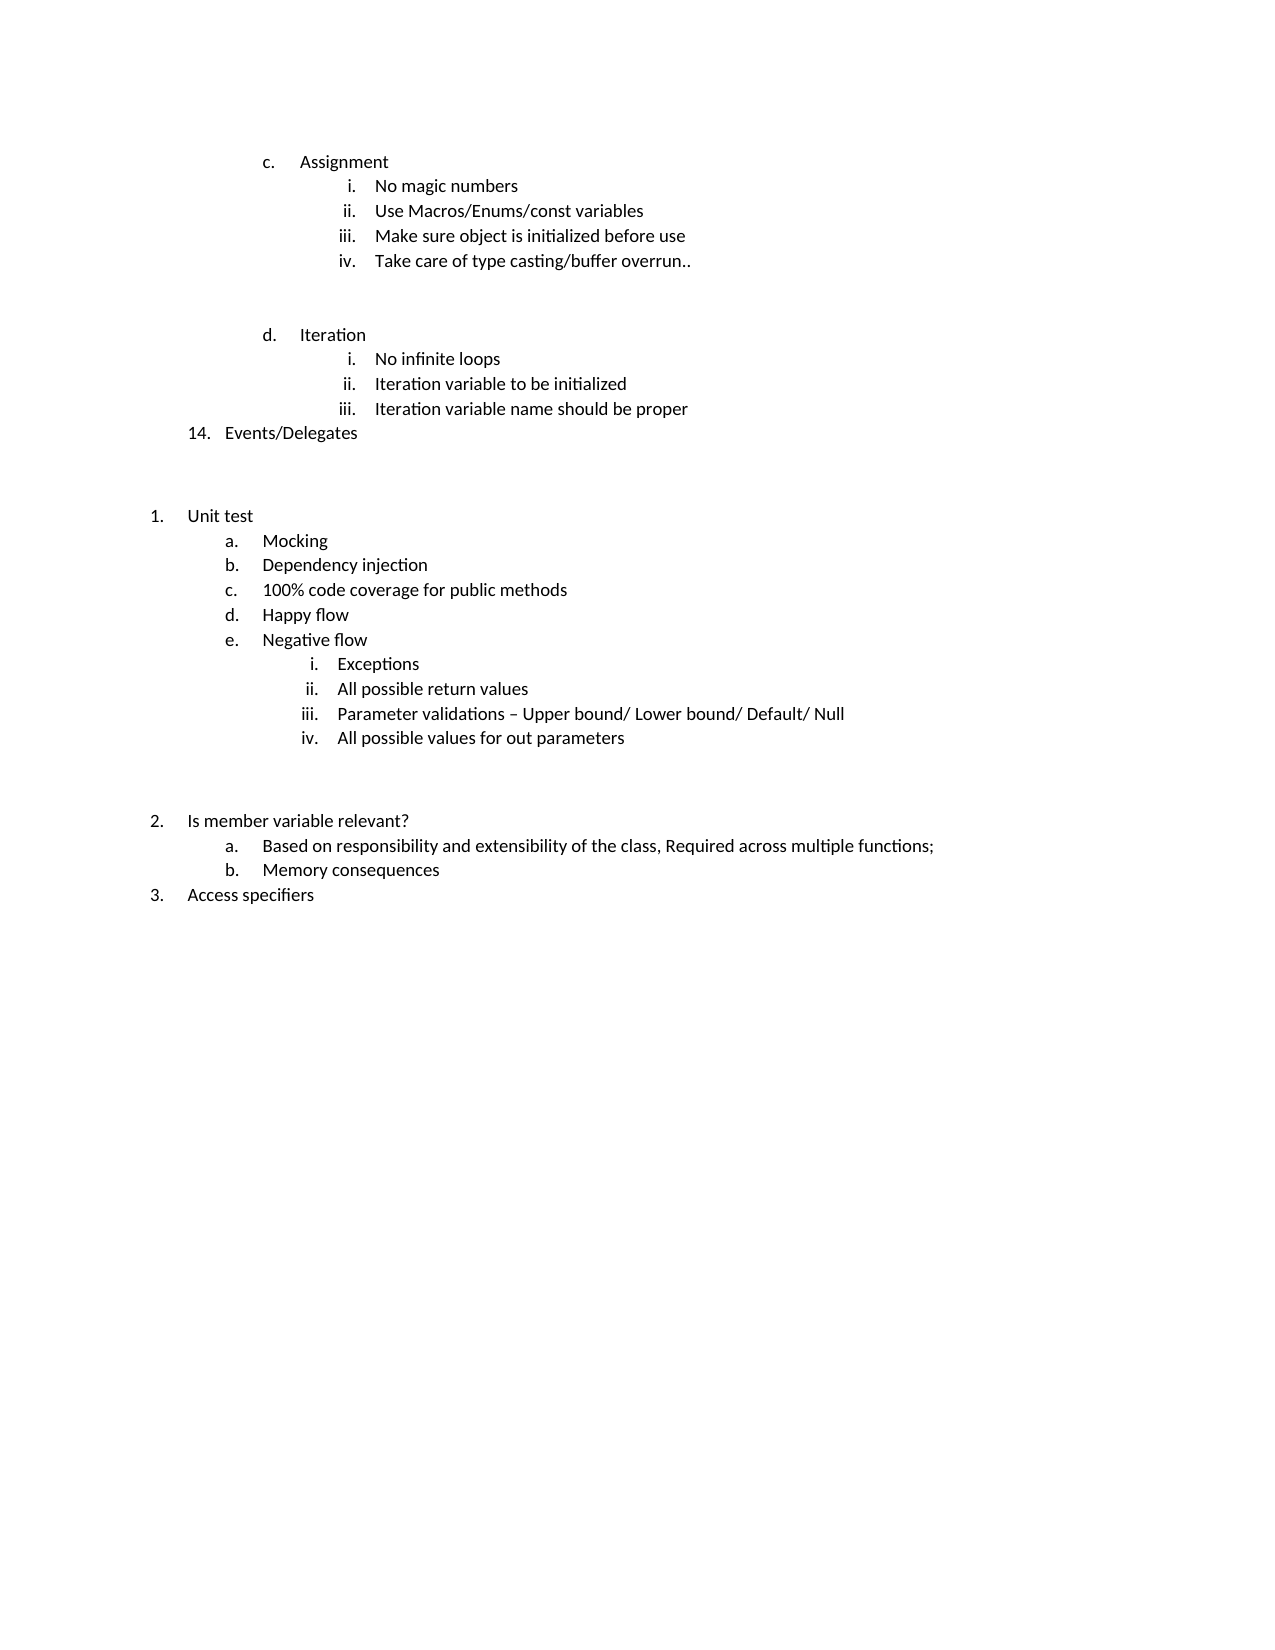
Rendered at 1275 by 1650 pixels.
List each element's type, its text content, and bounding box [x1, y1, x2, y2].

list All possible return values [319, 677, 1125, 700]
list Is member variable relevant? [150, 809, 1125, 832]
list Take care of type casting/buffer overrun.. [356, 249, 1125, 272]
list Memory consequences [225, 858, 1125, 881]
list Parameter validations – Upper bound/ Lower bound/ Default/ Null [319, 702, 1125, 725]
list Unit test [150, 504, 1125, 527]
list All possible values for out parameters [319, 726, 1125, 749]
list Use Macros/Enums/const variables [356, 199, 1125, 222]
list Happy flow [225, 603, 1125, 626]
list Exceptions [319, 652, 1125, 675]
list Based on responsibility and extensibility of the class, Required across multiple functions; [225, 834, 1125, 857]
list Negative flow [225, 628, 1125, 651]
list Assignment [262, 150, 1125, 173]
list No magic numbers [356, 175, 1125, 198]
list Dependency injection [225, 554, 1125, 577]
list No infinite loops [356, 347, 1125, 370]
list Iteration variable to be initialized [356, 372, 1125, 395]
list Access specifiers [150, 883, 1125, 906]
list Mocking [225, 529, 1125, 552]
list 100% code coverage for public methods [225, 578, 1125, 601]
list Iteration [262, 323, 1125, 346]
list Events/Delegates [187, 422, 1125, 444]
list Iteration variable name should be proper [356, 397, 1125, 420]
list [356, 224, 1125, 247]
